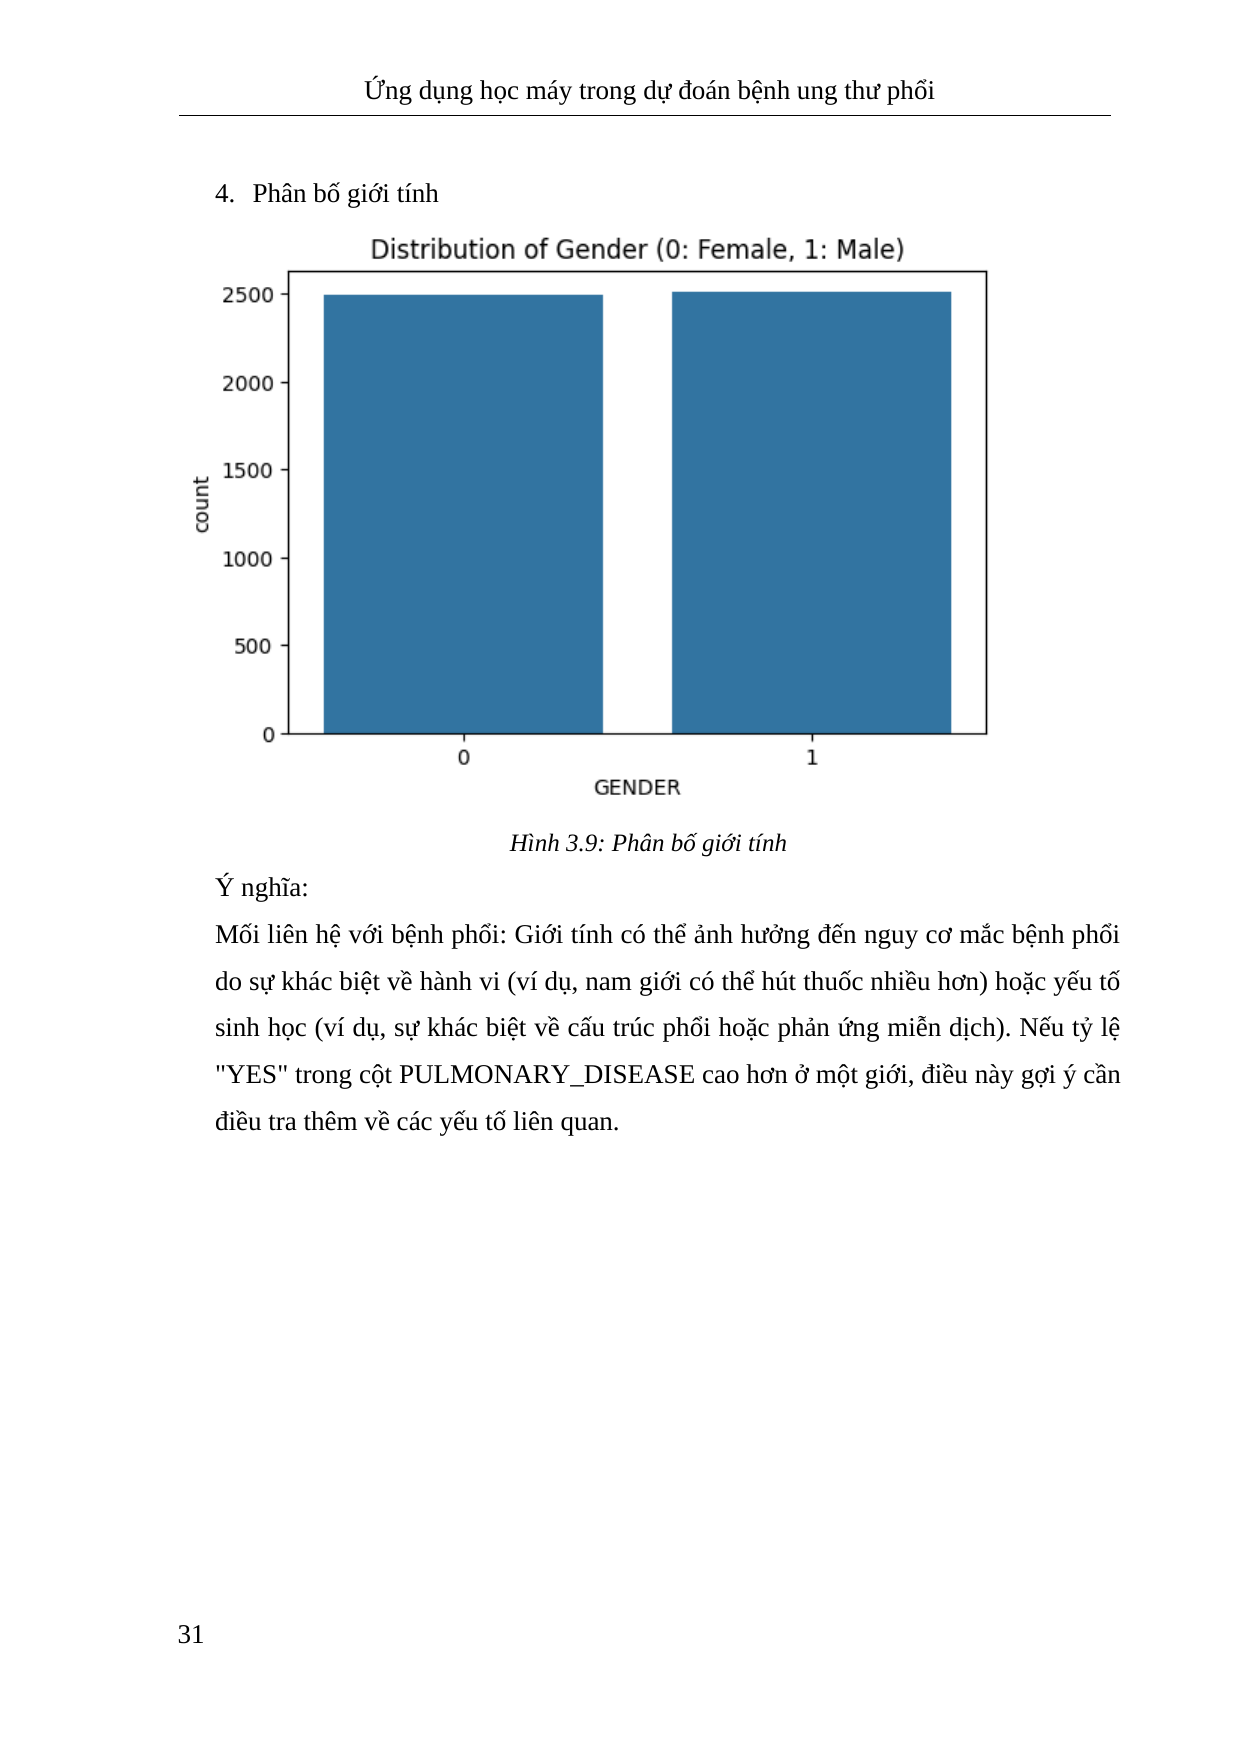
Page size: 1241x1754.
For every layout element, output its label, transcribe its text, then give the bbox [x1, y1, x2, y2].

list Phân bố giới tính [215, 177, 1122, 208]
list Ý nghĩa: [215, 871, 1122, 903]
picture [177, 223, 1001, 813]
list Mối liên hệ với bệnh phổi: Giới tính có thể ảnh hưởng đến nguy cơ mắc bệnh phổi do sự khác biệt về hành vi (ví dụ, nam giới có thể hút thuốc nhiều hơn) hoặc yếu tố sinh học (ví dụ, sự khác biệt về cấu trúc phổi hoặc phản ứng miễn dịch). Nếu tỷ lệ "YES" trong cột PULMONARY_DISEASE cao hơn ở một giới, điều này gợi ý cần điều tra thêm về các yếu tố liên quan. [215, 918, 1122, 1136]
text Hình 3.9: Phân bố giới tính [177, 828, 1122, 857]
